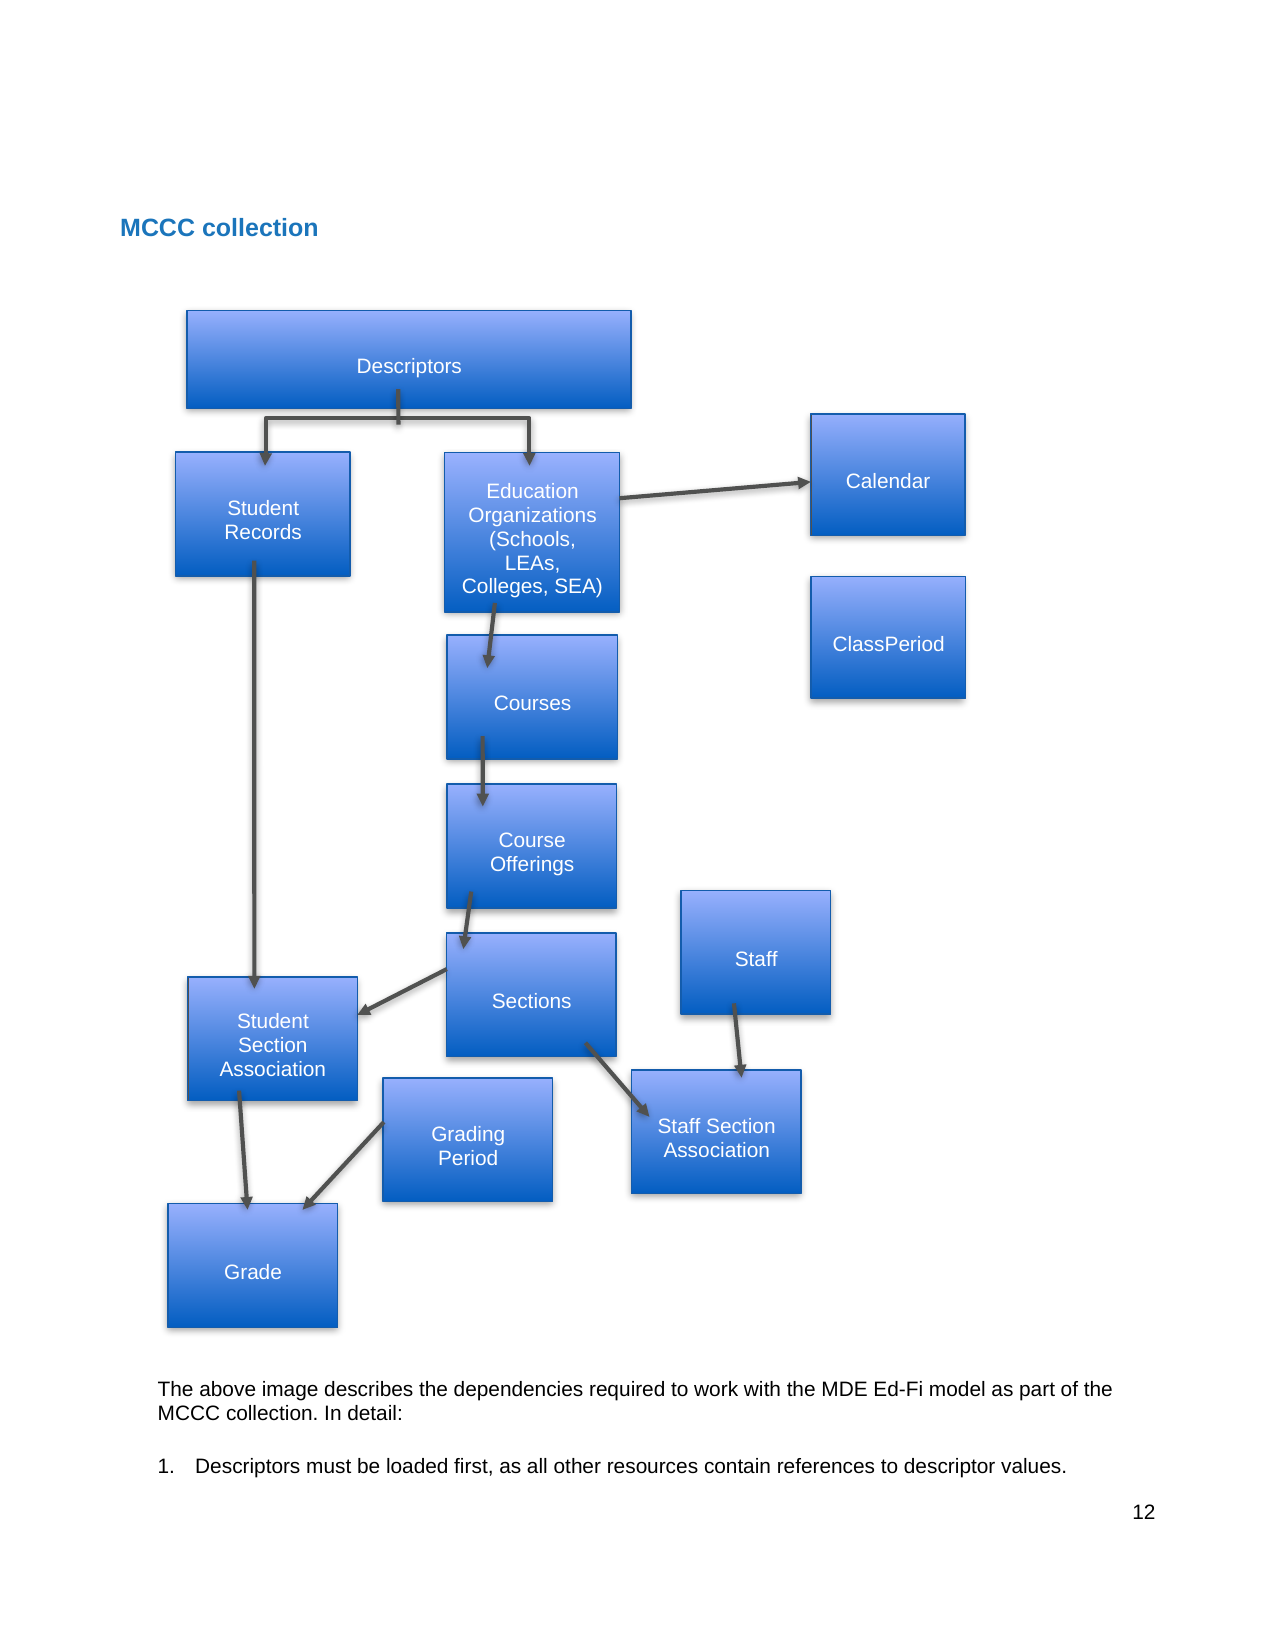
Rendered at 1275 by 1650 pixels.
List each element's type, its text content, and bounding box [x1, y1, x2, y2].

list Descriptors must be loaded first, as all other resources contain references to descriptor values. [157, 1454, 1155, 1478]
text The above image describes the dependencies required to work with the MDE Ed-Fi model as part of the MCCC collection. In detail: [157, 1377, 1155, 1424]
subtitle MCCC collection [120, 212, 1155, 241]
